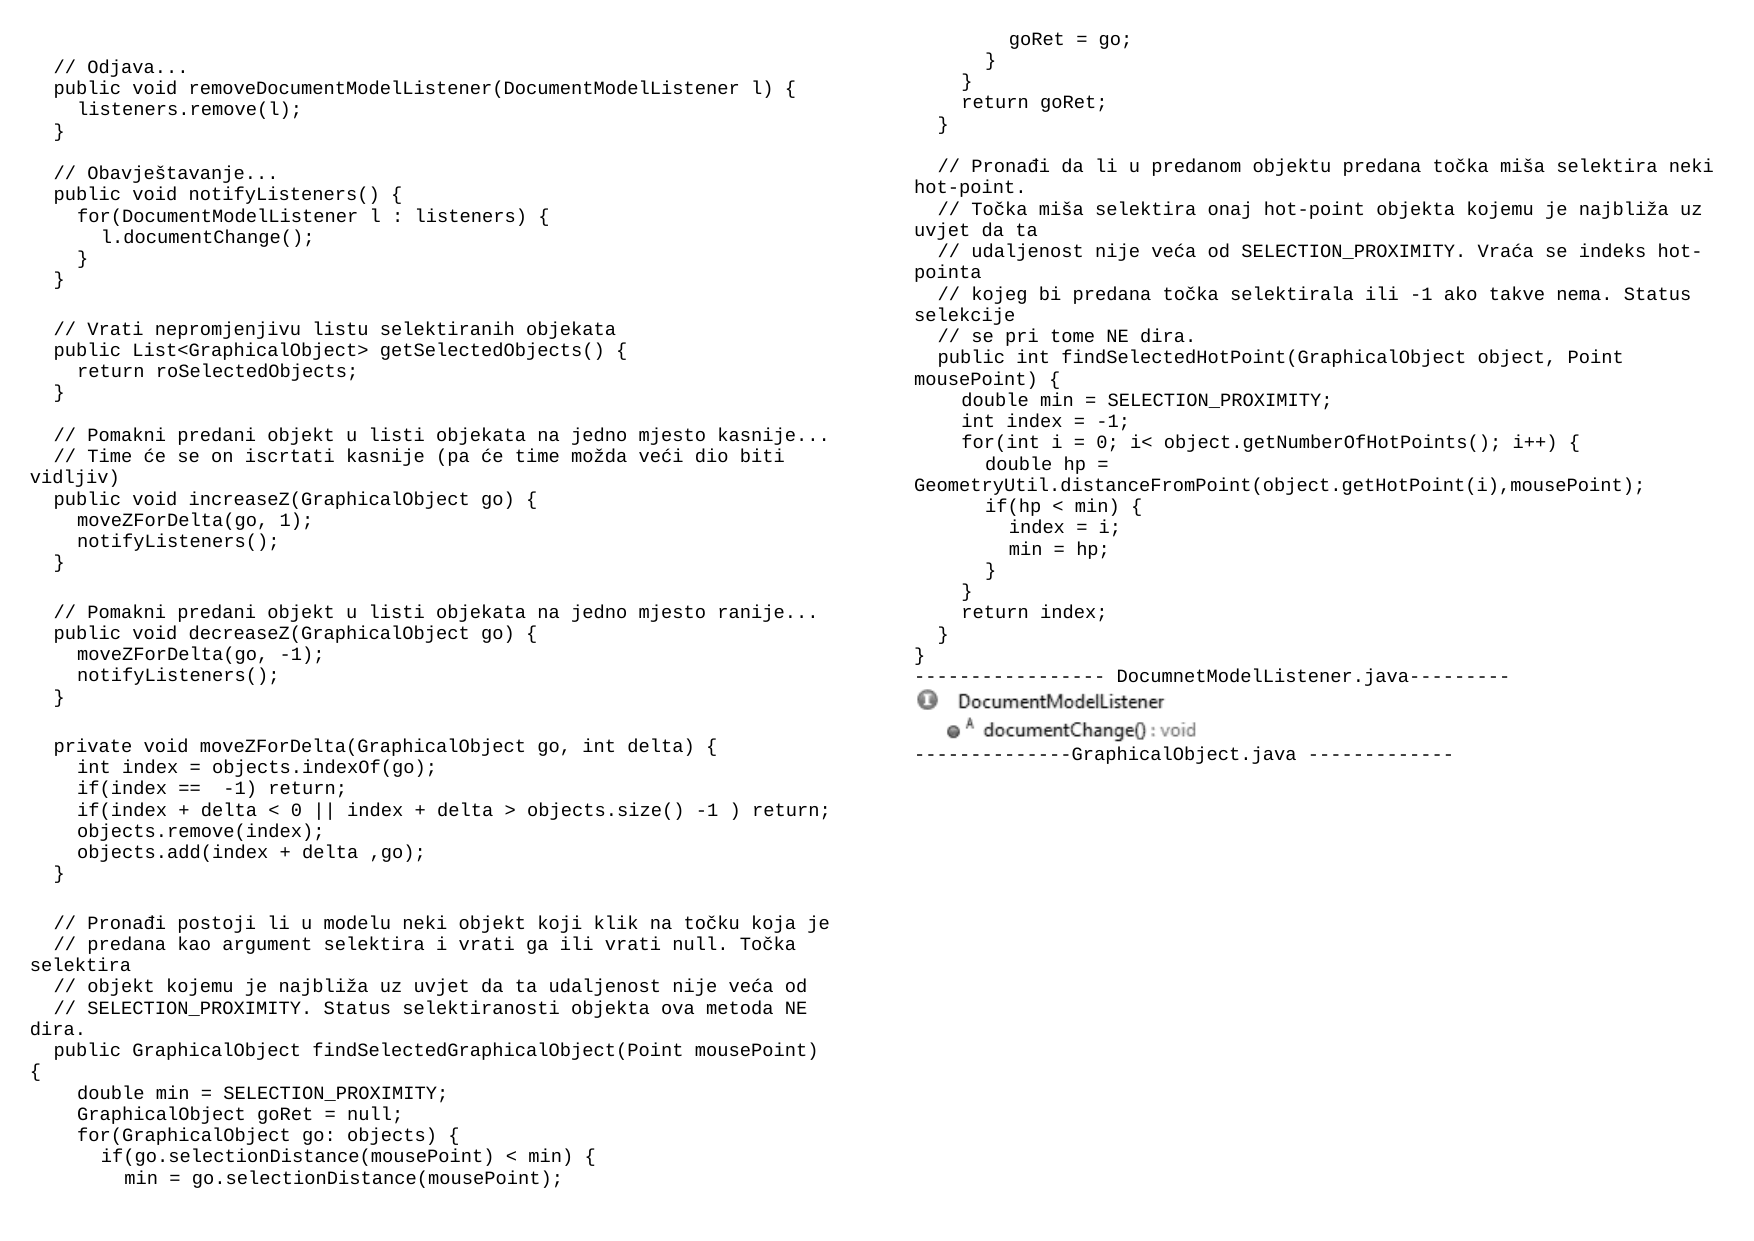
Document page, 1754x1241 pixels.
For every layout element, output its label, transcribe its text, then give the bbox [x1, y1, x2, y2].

text // Pronađi postoji li u modelu neki objekt koji klik na točku koja je [29, 913, 840, 935]
text } [914, 582, 1724, 603]
text double min = SELECTION_PROXIMITY; [29, 1083, 840, 1105]
text notifyListeners(); [29, 532, 840, 553]
text goRet = go; [914, 29, 1724, 51]
text for(int i = 0; i< object.getNumberOfHotPoints(); i++) { [914, 433, 1724, 454]
text } [29, 553, 840, 574]
text double hp = GeometryUtil.distanceFromPoint(object.getHotPoint(i),mousePoint); [914, 454, 1724, 497]
text return index; [914, 603, 1724, 624]
text } [914, 624, 1724, 646]
text public void decreaseZ(GraphicalObject go) { [29, 624, 840, 645]
text public int findSelectedHotPoint(GraphicalObject object, Point mousePoint) { [914, 348, 1724, 391]
text public GraphicalObject findSelectedGraphicalObject(Point mousePoint) { [29, 1041, 840, 1083]
text listeners.remove(l); [29, 100, 840, 121]
text // Pronađi da li u predanom objektu predana točka miša selektira neki hot-point. [914, 157, 1724, 199]
text // kojeg bi predana točka selektirala ili -1 ako takve nema. Status selekcije [914, 284, 1724, 327]
text if(hp < min) { [914, 497, 1724, 518]
text // predana kao argument selektira i vrati ga ili vrati null. Točka selektira [29, 935, 840, 977]
text } [914, 561, 1724, 582]
text ----------------- DocumnetModelListener.java--------- [914, 667, 1724, 688]
text objects.add(index + delta ,go); [29, 843, 840, 864]
text } [29, 383, 840, 404]
text public List<GraphicalObject> getSelectedObjects() { [29, 341, 840, 362]
text } [29, 864, 840, 885]
text // Vrati nepromjenjivu listu selektiranih objekata [29, 319, 840, 341]
text return roSelectedObjects; [29, 362, 840, 383]
text objects.remove(index); [29, 822, 840, 843]
text min = hp; [914, 539, 1724, 561]
text // Točka miša selektira onaj hot-point objekta kojemu je najbliža uz uvjet da ta [914, 199, 1724, 242]
text // Pomakni predani objekt u listi objekata na jedno mjesto ranije... [29, 602, 840, 624]
text } [29, 270, 840, 291]
text for(GraphicalObject go: objects) { [29, 1126, 840, 1147]
picture [913, 688, 1219, 743]
text } [914, 646, 1724, 667]
text moveZForDelta(go, -1); [29, 645, 840, 666]
text // Odjava... [29, 58, 840, 79]
text public void removeDocumentModelListener(DocumentModelListener l) { [29, 79, 840, 100]
text if(go.selectionDistance(mousePoint) < min) { [29, 1147, 840, 1168]
text // objekt kojemu je najbliža uz uvjet da ta udaljenost nije veća od [29, 977, 840, 998]
text GraphicalObject goRet = null; [29, 1105, 840, 1126]
text double min = SELECTION_PROXIMITY; [914, 391, 1724, 412]
text index = i; [914, 518, 1724, 539]
text if(index + delta < 0 || index + delta > objects.size() -1 ) return; [29, 800, 840, 822]
text // Obavještavanje... [29, 164, 840, 185]
text if(index == -1) return; [29, 779, 840, 800]
text return goRet; [914, 93, 1724, 114]
text } [29, 249, 840, 270]
text moveZForDelta(go, 1); [29, 511, 840, 532]
text } [914, 72, 1724, 93]
text int index = -1; [914, 412, 1724, 433]
text notifyListeners(); [29, 666, 840, 687]
text min = go.selectionDistance(mousePoint); [29, 1168, 840, 1190]
text // se pri tome NE dira. [914, 327, 1724, 348]
text int index = objects.indexOf(go); [29, 758, 840, 779]
text // Time će se on iscrtati kasnije (pa će time možda veći dio biti vidljiv) [29, 447, 840, 489]
text } [29, 121, 840, 143]
text private void moveZForDelta(GraphicalObject go, int delta) { [29, 737, 840, 758]
text } [914, 51, 1724, 72]
text l.documentChange(); [29, 228, 840, 249]
text } [29, 687, 840, 709]
text } [914, 114, 1724, 136]
text for(DocumentModelListener l : listeners) { [29, 206, 840, 228]
text // Pomakni predani objekt u listi objekata na jedno mjesto kasnije... [29, 426, 840, 447]
text --------------GraphicalObject.java ------------- [914, 745, 1724, 766]
text public void notifyListeners() { [29, 185, 840, 206]
text // udaljenost nije veća od SELECTION_PROXIMITY. Vraća se indeks hot-pointa [914, 242, 1724, 284]
text // SELECTION_PROXIMITY. Status selektiranosti objekta ova metoda NE dira. [29, 998, 840, 1041]
text public void increaseZ(GraphicalObject go) { [29, 489, 840, 511]
